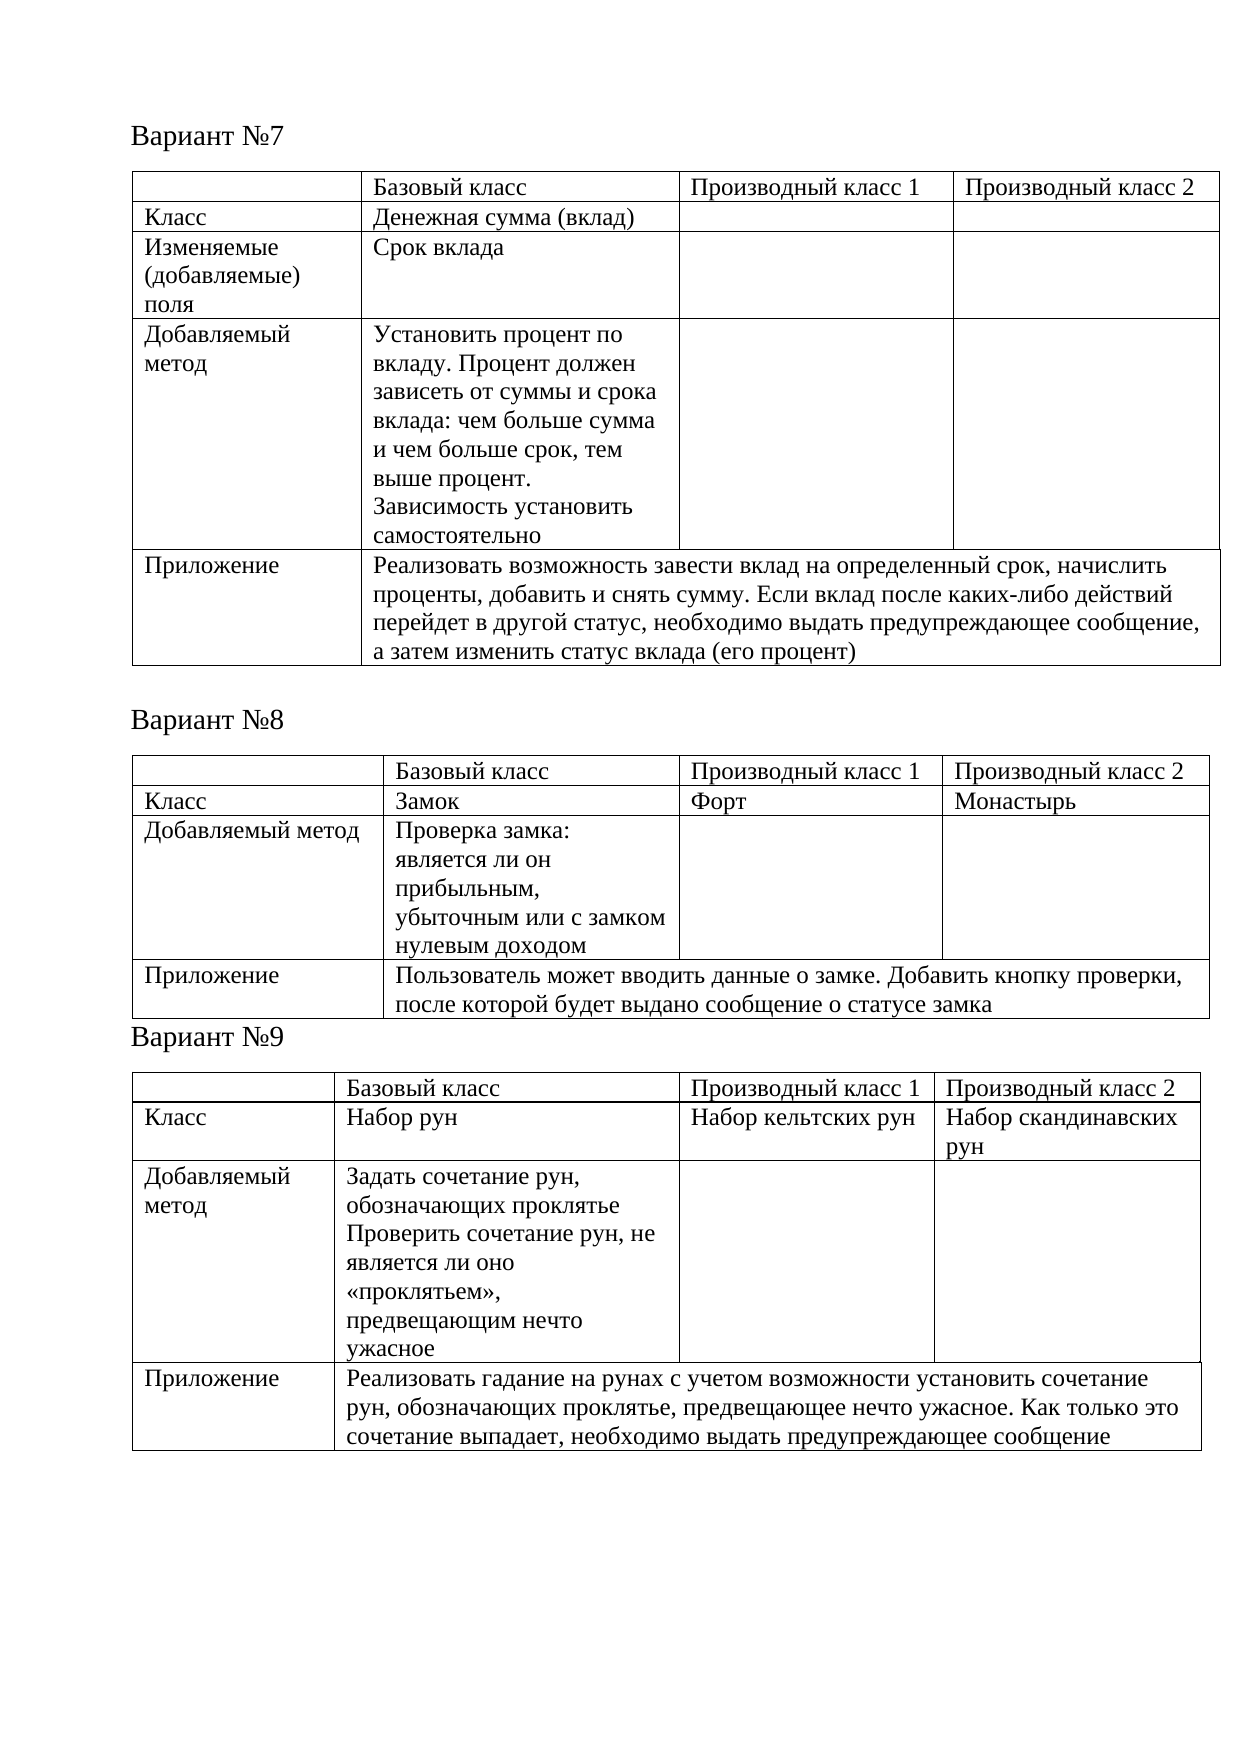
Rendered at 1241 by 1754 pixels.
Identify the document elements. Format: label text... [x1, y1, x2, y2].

table_header [133, 172, 361, 201]
table_cell Срок вклада [362, 232, 679, 318]
table_cell Добавляемый метод [133, 319, 361, 549]
table_cell [954, 319, 1219, 549]
table_cell [680, 1161, 934, 1362]
table_cell Форт [680, 786, 942, 814]
table_cell Набор рун [335, 1103, 679, 1160]
table_cell Изменяемые (добавляемые) поля [133, 232, 361, 318]
table_cell [954, 202, 1219, 231]
table_cell Приложение [133, 550, 361, 665]
table_cell [680, 232, 953, 318]
table_header [133, 756, 383, 785]
table_cell Реализовать гадание на рунах с учетом возможности установить сочетание рун, обозначающих проклятье, предвещающее нечто ужасное. Как только это сочетание выпадает, необходимо выдать предупреждающее сообщение [335, 1363, 1201, 1449]
table_cell [943, 816, 1209, 959]
table_header [133, 1073, 334, 1101]
table_cell Установить процент по вкладу. Процент должен зависеть от суммы и срока вклада: чем больше сумма и чем больше срок, тем выше процент. Зависимость установить самостоятельно [362, 319, 679, 549]
table_header Базовый класс [362, 172, 679, 201]
table_cell [680, 816, 942, 959]
table_header Производный класс 1 [680, 756, 942, 785]
table_cell Класс [133, 1103, 334, 1160]
table_header Производный класс 2 [943, 756, 1209, 785]
table_header Производный класс 2 [935, 1073, 1200, 1101]
table_header Базовый класс [384, 756, 679, 785]
table_header Базовый класс [335, 1073, 679, 1101]
table_cell Класс [133, 786, 383, 814]
table_cell Проверка замка: является ли он прибыльным, убыточным или с замком нулевым доходом [384, 816, 679, 959]
table_cell Класс [133, 202, 361, 231]
table_cell [954, 232, 1219, 318]
table_cell Реализовать возможность завести вклад на определенный срок, начислить проценты, добавить и снять сумму. Если вклад после каких-либо действий перейдет в другой статус, необходимо выдать предупреждающее сообщение, а затем изменить статус вклада (его процент) [362, 550, 1220, 665]
table_header Производный класс 1 [680, 1073, 934, 1101]
table_cell [680, 202, 953, 231]
table_cell Замок [384, 786, 679, 814]
table_cell Приложение [133, 960, 383, 1018]
table_cell [935, 1161, 1200, 1362]
table_cell Добавляемый метод [133, 1161, 334, 1362]
table_cell Набор скандинавских рун [935, 1103, 1200, 1160]
table_cell Набор кельтских рун [680, 1103, 934, 1160]
table_cell Монастырь [943, 786, 1209, 814]
table_header Производный класс 2 [954, 172, 1219, 201]
table_cell Добавляемый метод [133, 816, 383, 959]
table_cell Пользователь может вводить данные о замке. Добавить кнопку проверки, после которой будет выдано сообщение о статусе замка [384, 960, 1209, 1018]
table_cell Задать сочетание рун, обозначающих проклятье Проверить сочетание рун, не является ли оно «проклятьем», предвещающим нечто ужасное [335, 1161, 679, 1362]
table_header Производный класс 1 [680, 172, 953, 201]
table_cell Приложение [133, 1363, 334, 1449]
table_cell Денежная сумма (вклад) [362, 202, 679, 231]
table_cell [680, 319, 953, 549]
